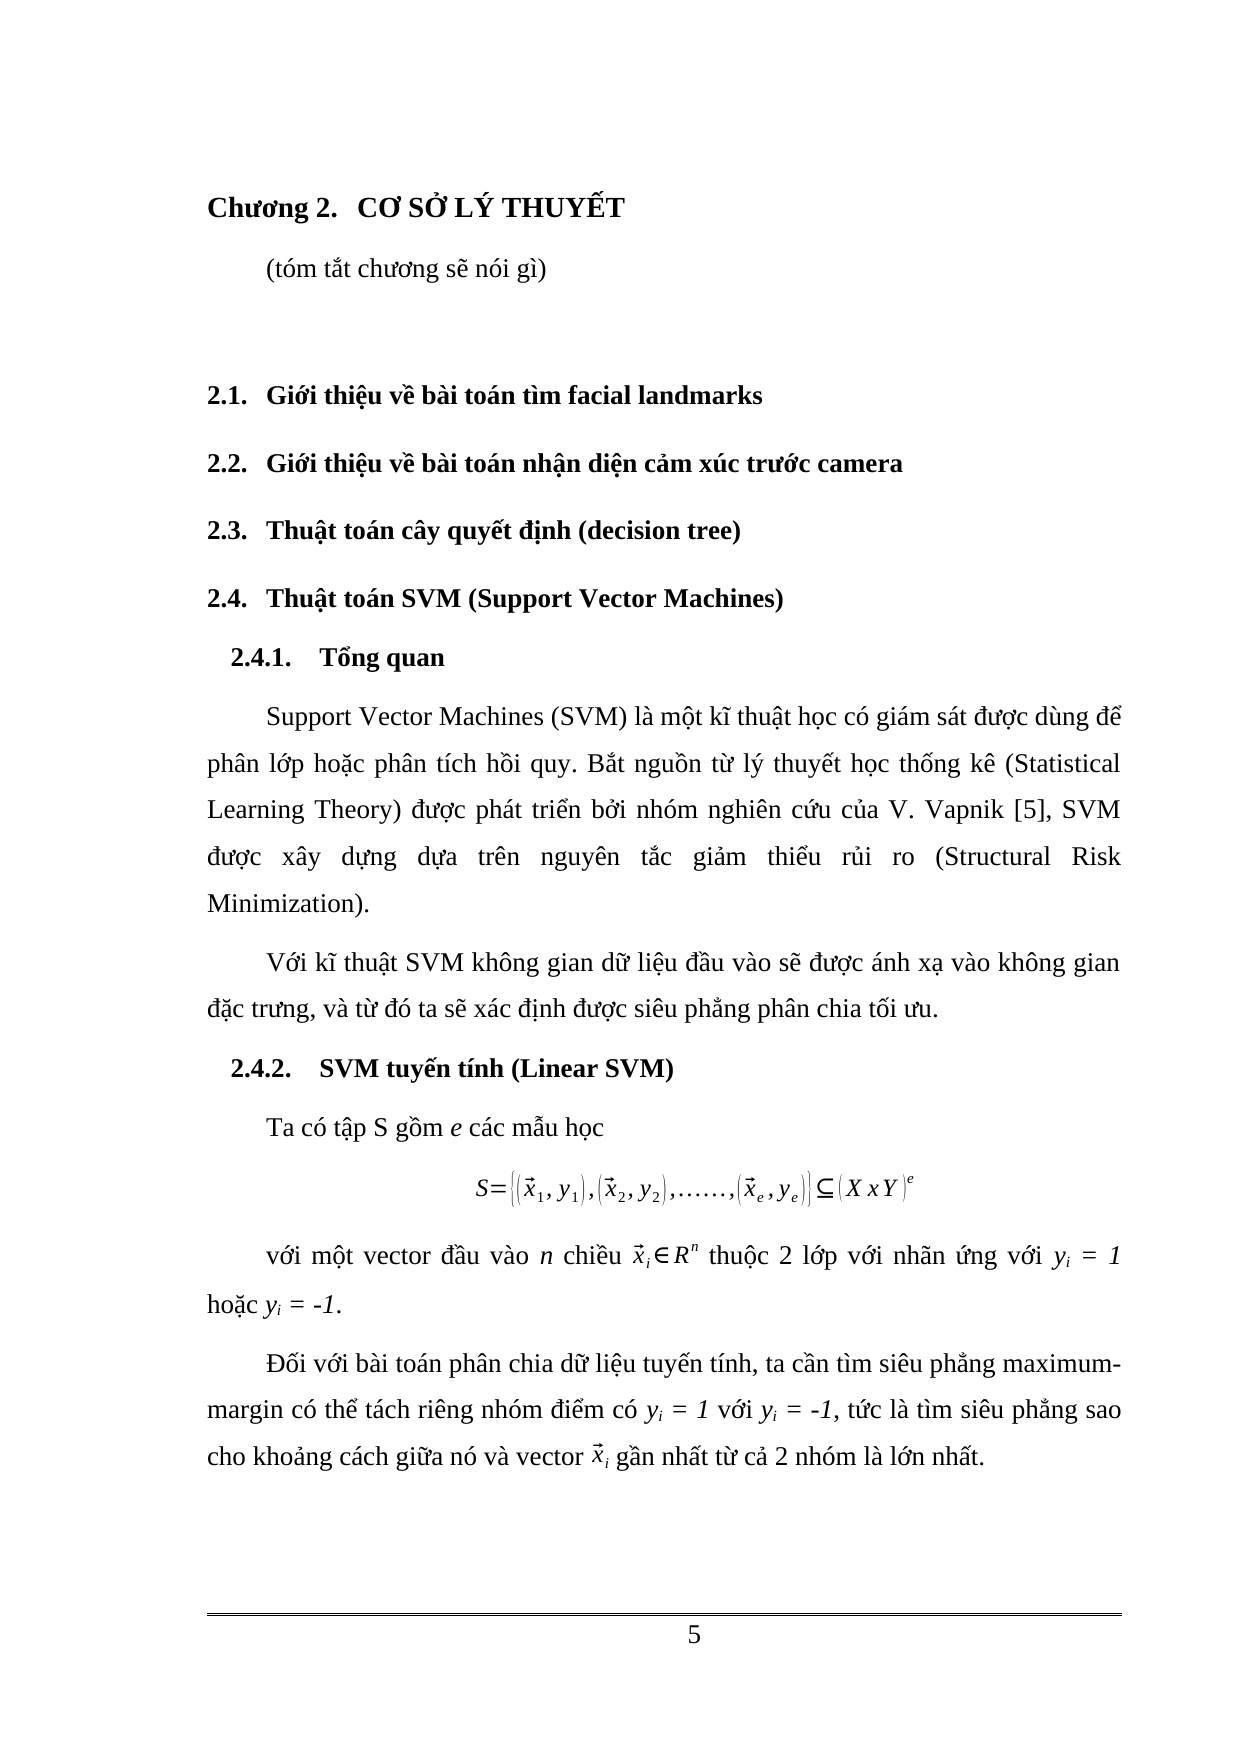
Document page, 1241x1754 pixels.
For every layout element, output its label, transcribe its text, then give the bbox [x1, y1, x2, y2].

text Đối với bài toán phân chia dữ liệu tuyến tính, ta cần tìm siêu phẳng maximum- margin có thể tách riêng nhóm điểm có yi = 1 với yi = -1, tức là tìm siêu phẳng sao cho khoảng cách giữa nó và vector gần nhất từ cả 2 nhóm là lớn nhất. [207, 1347, 1122, 1472]
subtitle Giới thiệu về bài toán tìm facial landmarks [207, 379, 1122, 410]
subtitle Giới thiệu về bài toán nhận diện cảm xúc trước camera [207, 447, 1122, 478]
subtitle CƠ SỞ LÝ THUYẾT [207, 190, 1122, 223]
text (tóm tắt chương sẽ nói gì) [207, 252, 1122, 284]
subtitle Tổng quan [230, 641, 1122, 672]
text với một vector đầu vào n chiều thuộc 2 lớp với nhãn ứng với yi = 1 hoặc yi = -1. [207, 1237, 1122, 1319]
text Ta có tập S gồm e các mẫu học [207, 1111, 1122, 1142]
text Với kĩ thuật SVM không gian dữ liệu đầu vào sẽ được ánh xạ vào không gian đặc trưng, và từ đó ta sẽ xác định được siêu phẳng phân chia tối ưu. [207, 946, 1122, 1024]
text Support Vector Machines (SVM) là một kĩ thuật học có giám sát được dùng để phân lớp hoặc phân tích hồi quy. Bắt nguồn từ lý thuyết học thống kê (Statistical Learning Theory) được phát triển bởi nhóm nghiên cứu của V. Vapnik [5], SVM được xây dựng dựa trên nguyên tắc giảm thiểu rủi ro (Structural Risk Minimization). [207, 700, 1122, 918]
subtitle Thuật toán cây quyết định (decision tree) [207, 514, 1122, 545]
subtitle Thuật toán SVM (Support Vector Machines) [207, 582, 1122, 613]
subtitle SVM tuyến tính (Linear SVM) [230, 1052, 1122, 1083]
